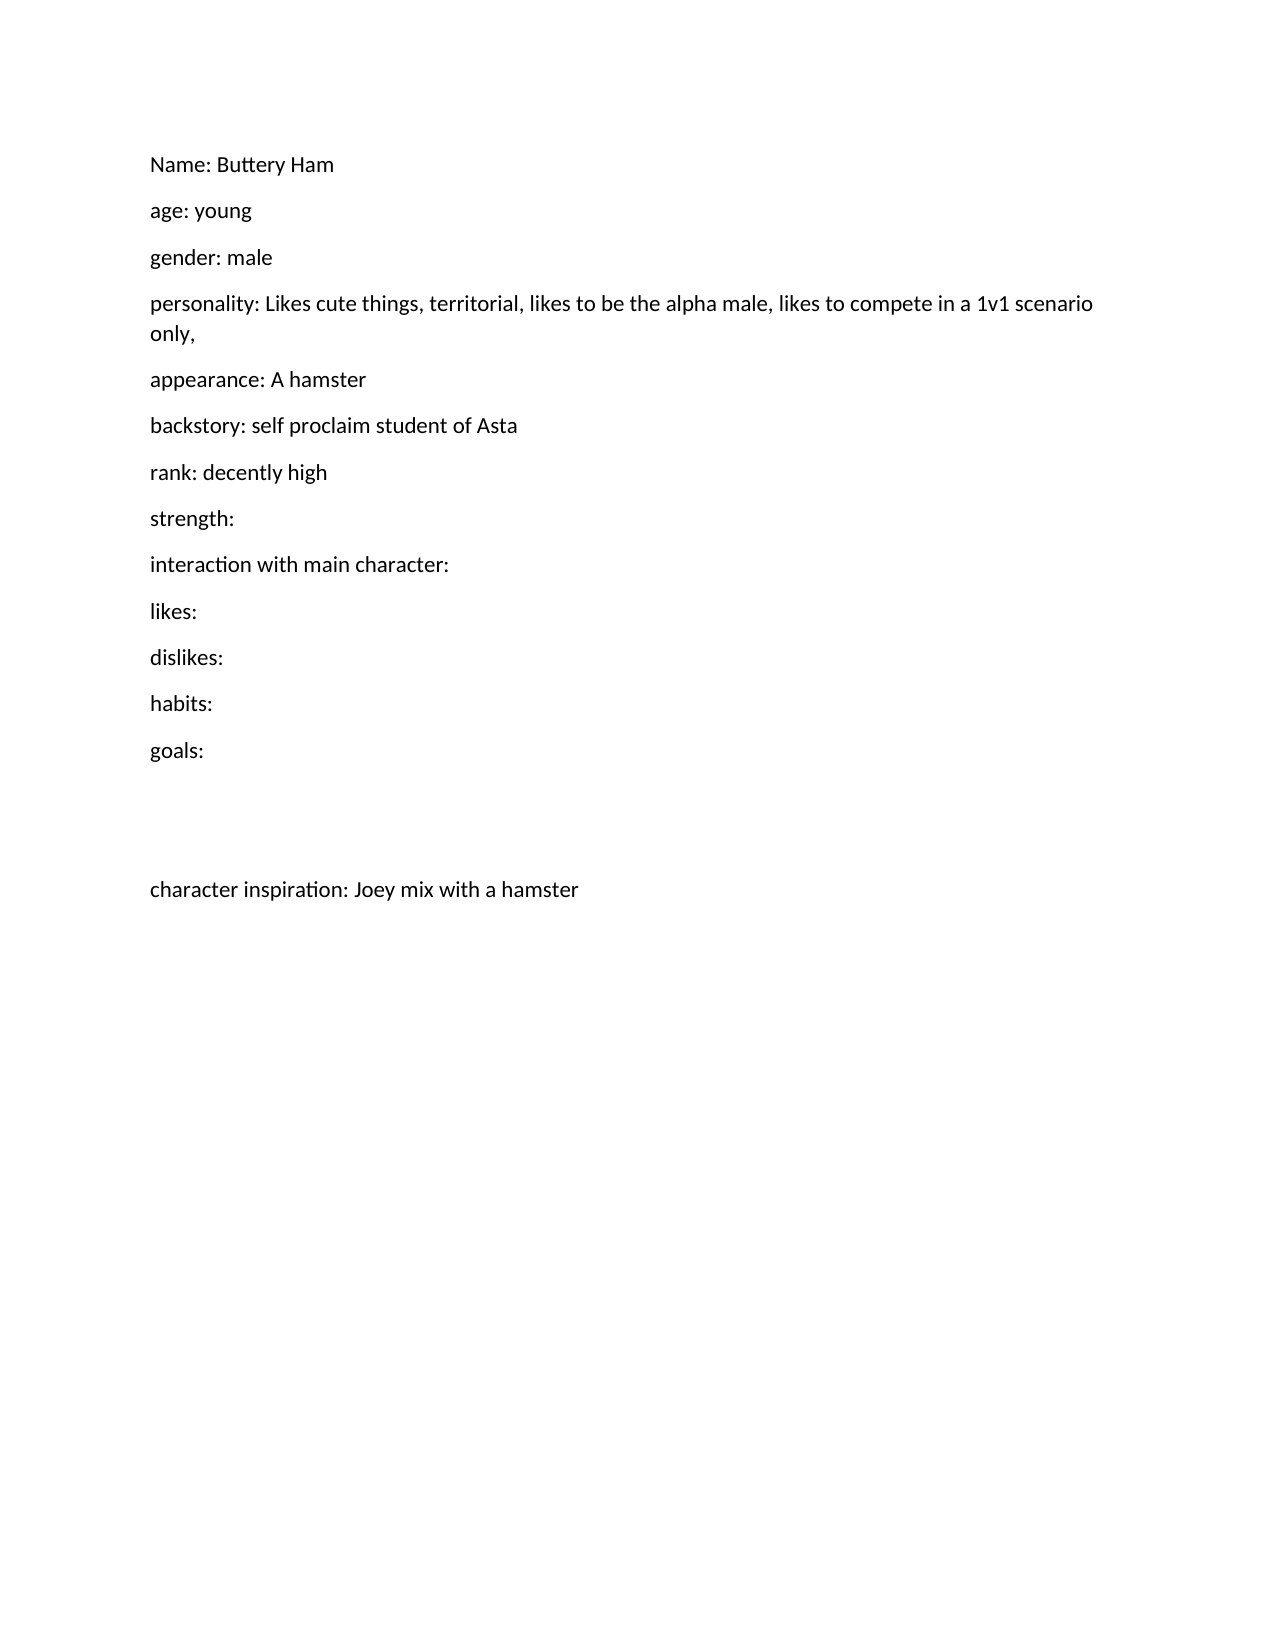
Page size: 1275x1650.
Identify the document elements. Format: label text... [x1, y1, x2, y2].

text backstory: self proclaim student of Asta [150, 411, 1125, 439]
text dislikes: [150, 643, 1125, 671]
text age: young [150, 196, 1125, 224]
text interaction with main character: [150, 551, 1125, 578]
text likes: [150, 597, 1125, 625]
text personality: Likes cute things, territorial, likes to be the alpha male, likes to compete in a 1v1 scenario only, [150, 289, 1125, 347]
text Name: Buttery Ham [150, 150, 1125, 178]
text goals: [150, 736, 1125, 764]
text gender: male [150, 243, 1125, 271]
text appearance: A hamster [150, 365, 1125, 393]
text character inspiration: Joey mix with a hamster [150, 875, 1125, 903]
text rank: decently high [150, 458, 1125, 486]
text strength: [150, 504, 1125, 532]
text habits: [150, 689, 1125, 718]
